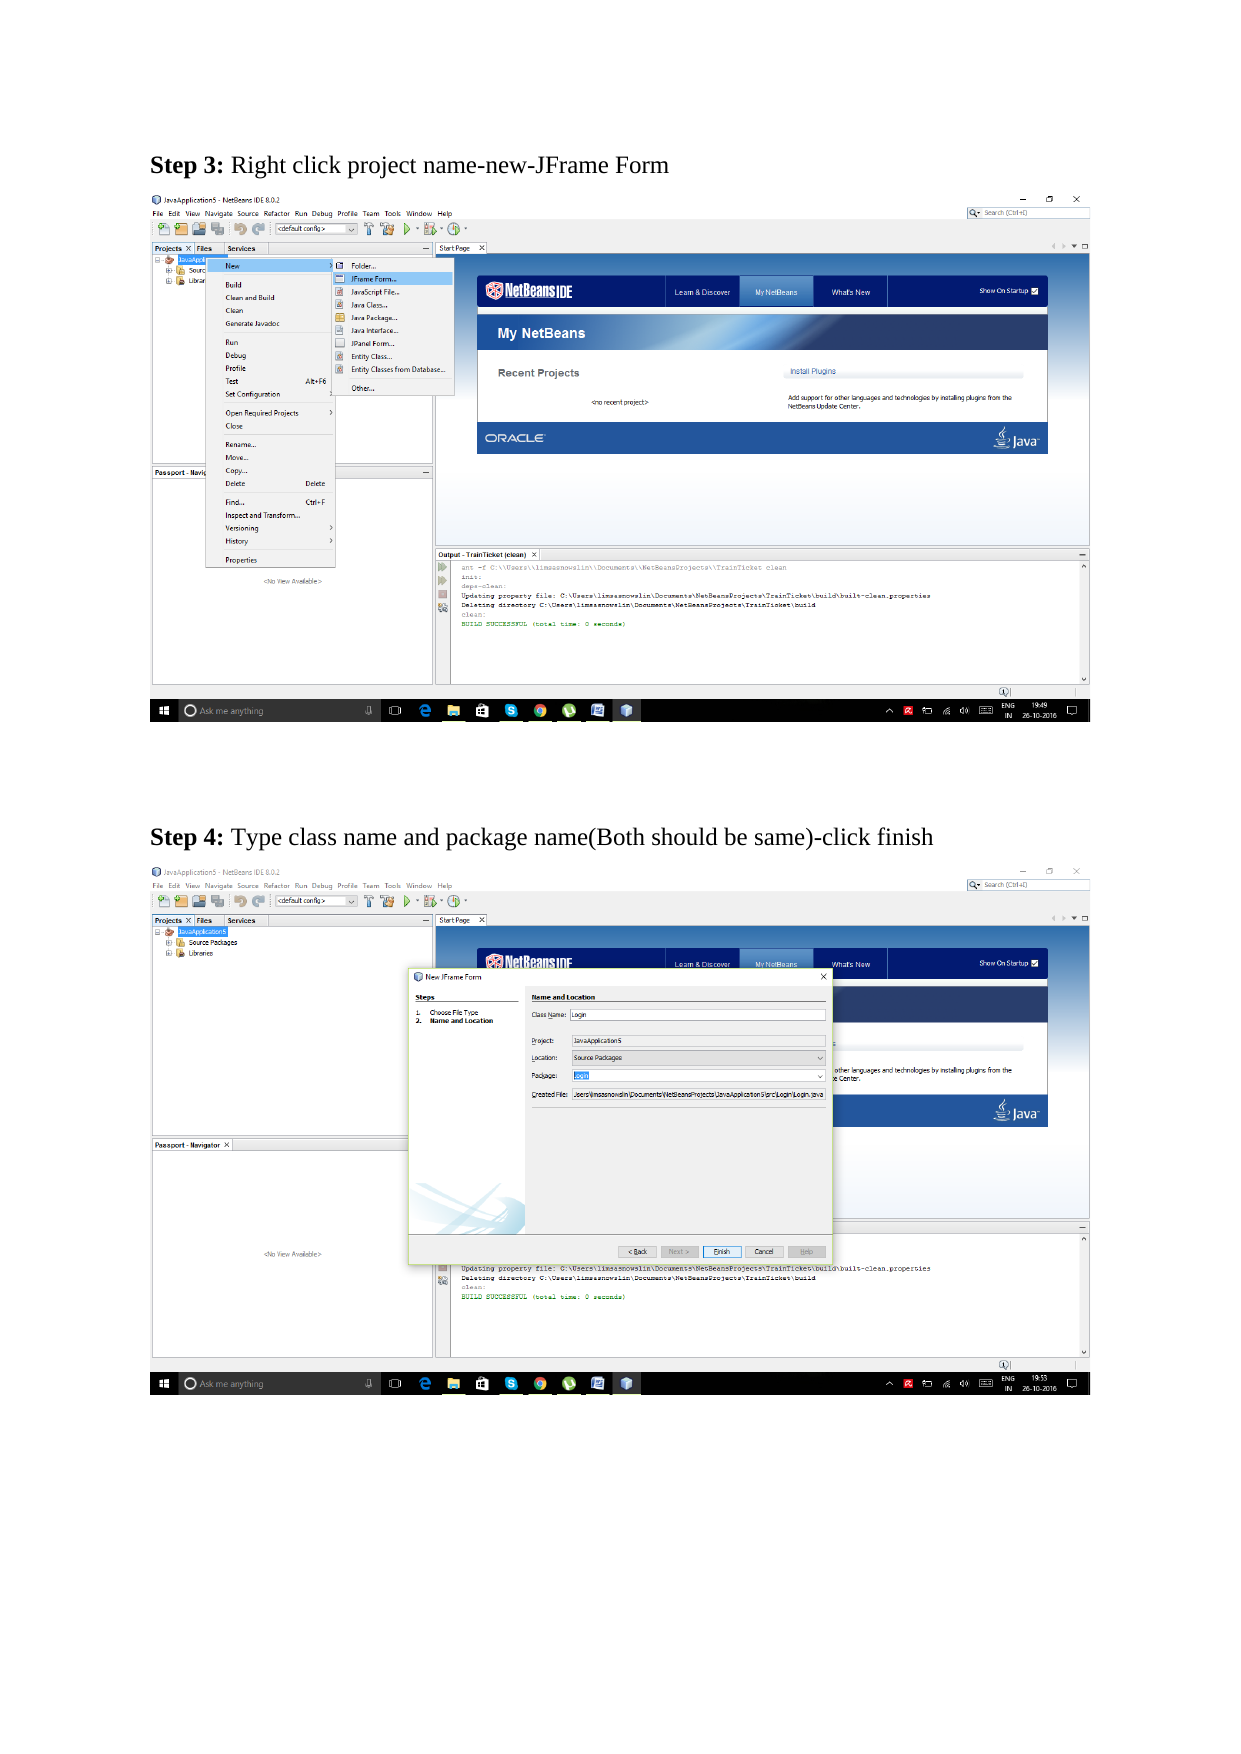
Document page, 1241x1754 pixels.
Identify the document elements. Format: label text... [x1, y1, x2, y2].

text Step 3: Right click project name-new-JFrame Form [150, 150, 1090, 179]
picture [150, 865, 1091, 1395]
text Step 4: Type class name and package name(Both should be same)-click finish [150, 822, 1090, 851]
picture [150, 193, 1091, 722]
